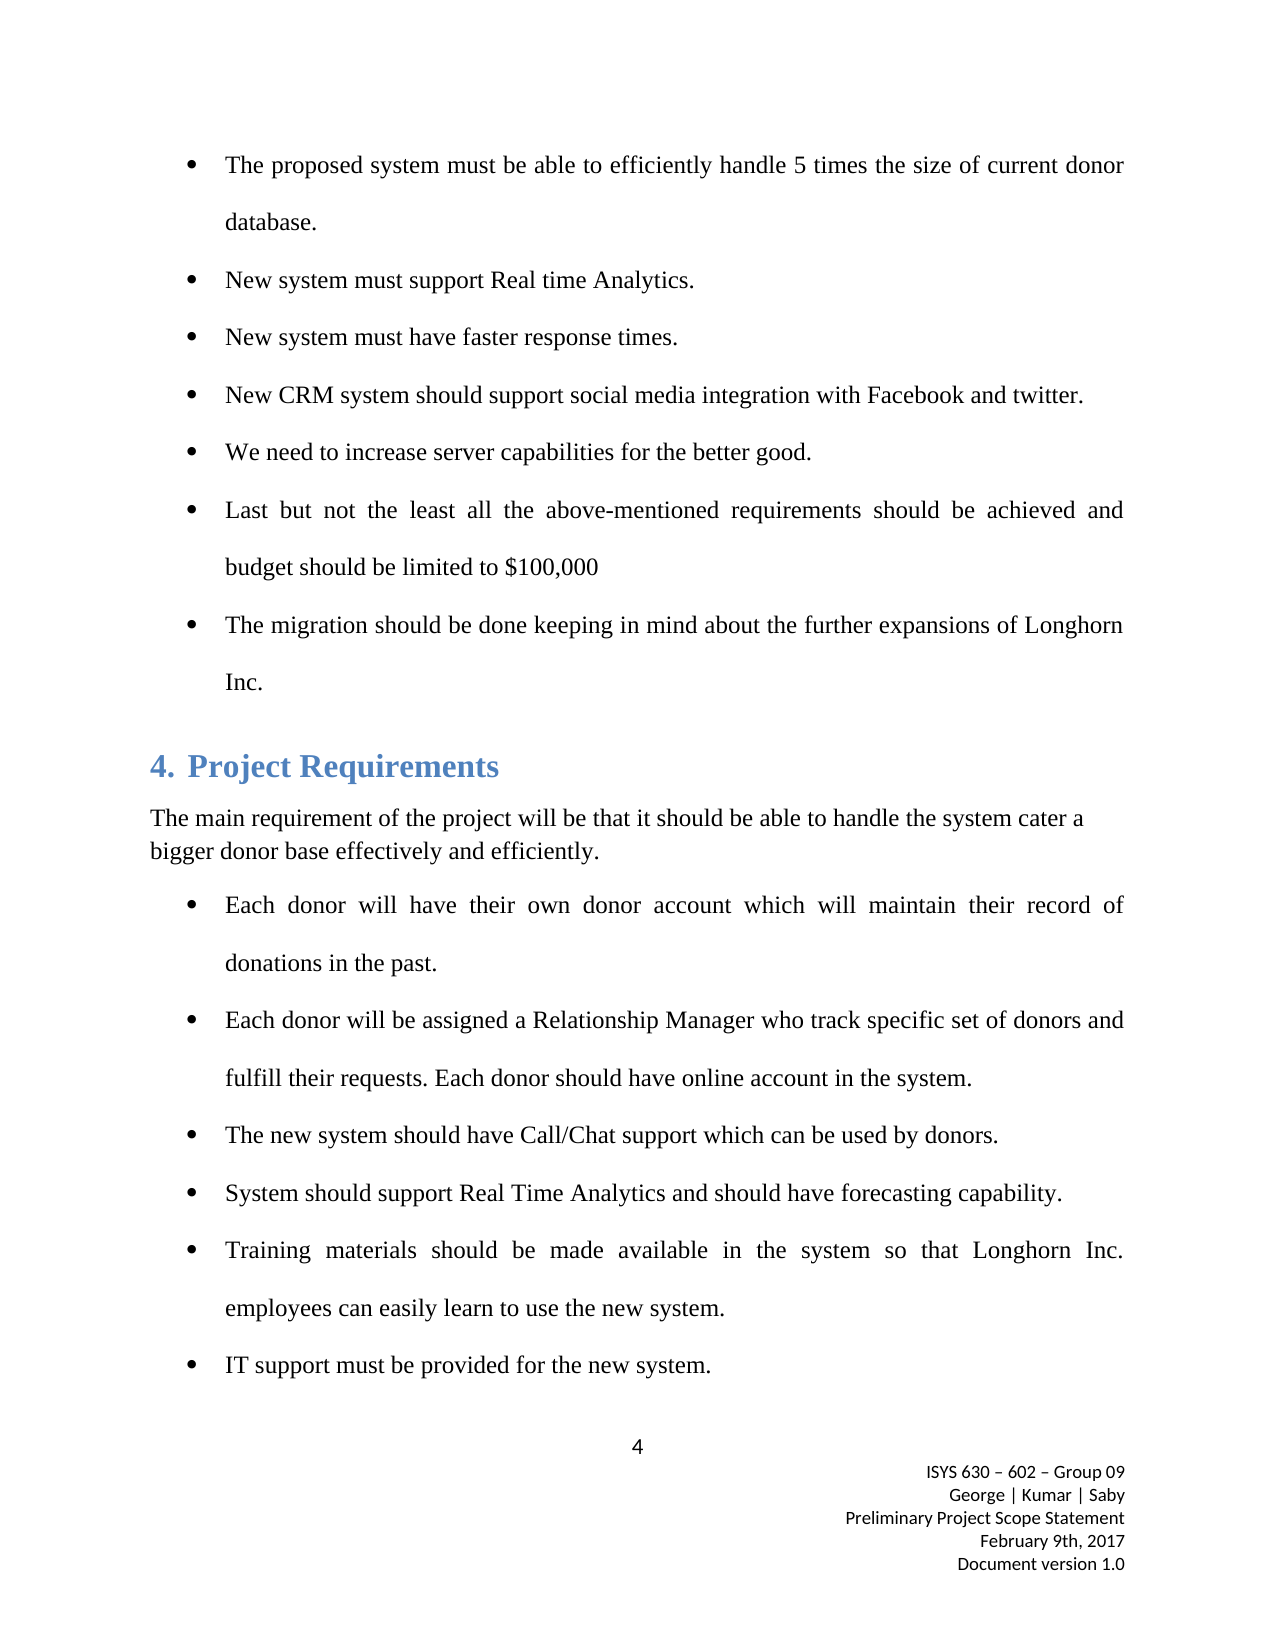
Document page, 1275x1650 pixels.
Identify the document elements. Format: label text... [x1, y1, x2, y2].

list The new system should have Call/Chat support which can be used by donors. [187, 1120, 1125, 1149]
list New system must support Real time Analytics. [187, 265, 1125, 294]
list The migration should be done keeping in mind about the further expansions of Longhorn Inc. [187, 610, 1125, 696]
list IT support must be provided for the new system. [187, 1350, 1125, 1379]
text The main requirement of the project will be that it should be able to handle the system cater a bigger donor base effectively and efficiently. [150, 803, 1125, 865]
list The proposed system must be able to efficiently handle 5 times the size of current donor database. [187, 150, 1125, 236]
list New system must have faster response times. [187, 322, 1125, 351]
list Each donor will be assigned a Relationship Manager who track specific set of donors and fulfill their requests. Each donor should have online account in the system. [187, 1005, 1125, 1091]
list We need to increase server capabilities for the better good. [187, 437, 1125, 466]
list Each donor will have their own donor account which will maintain their record of donations in the past. [187, 890, 1125, 976]
list New CRM system should support social media integration with Facebook and twitter. [187, 380, 1125, 409]
list Last but not the least all the above-mentioned requirements should be achieved and budget should be limited to $100,000 [187, 495, 1125, 581]
list Training materials should be made available in the system so that Longhorn Inc. employees can easily learn to use the new system. [187, 1235, 1125, 1321]
list System should support Real Time Analytics and should have forecasting capability. [187, 1178, 1125, 1206]
subtitle Project Requirements [150, 746, 1125, 784]
